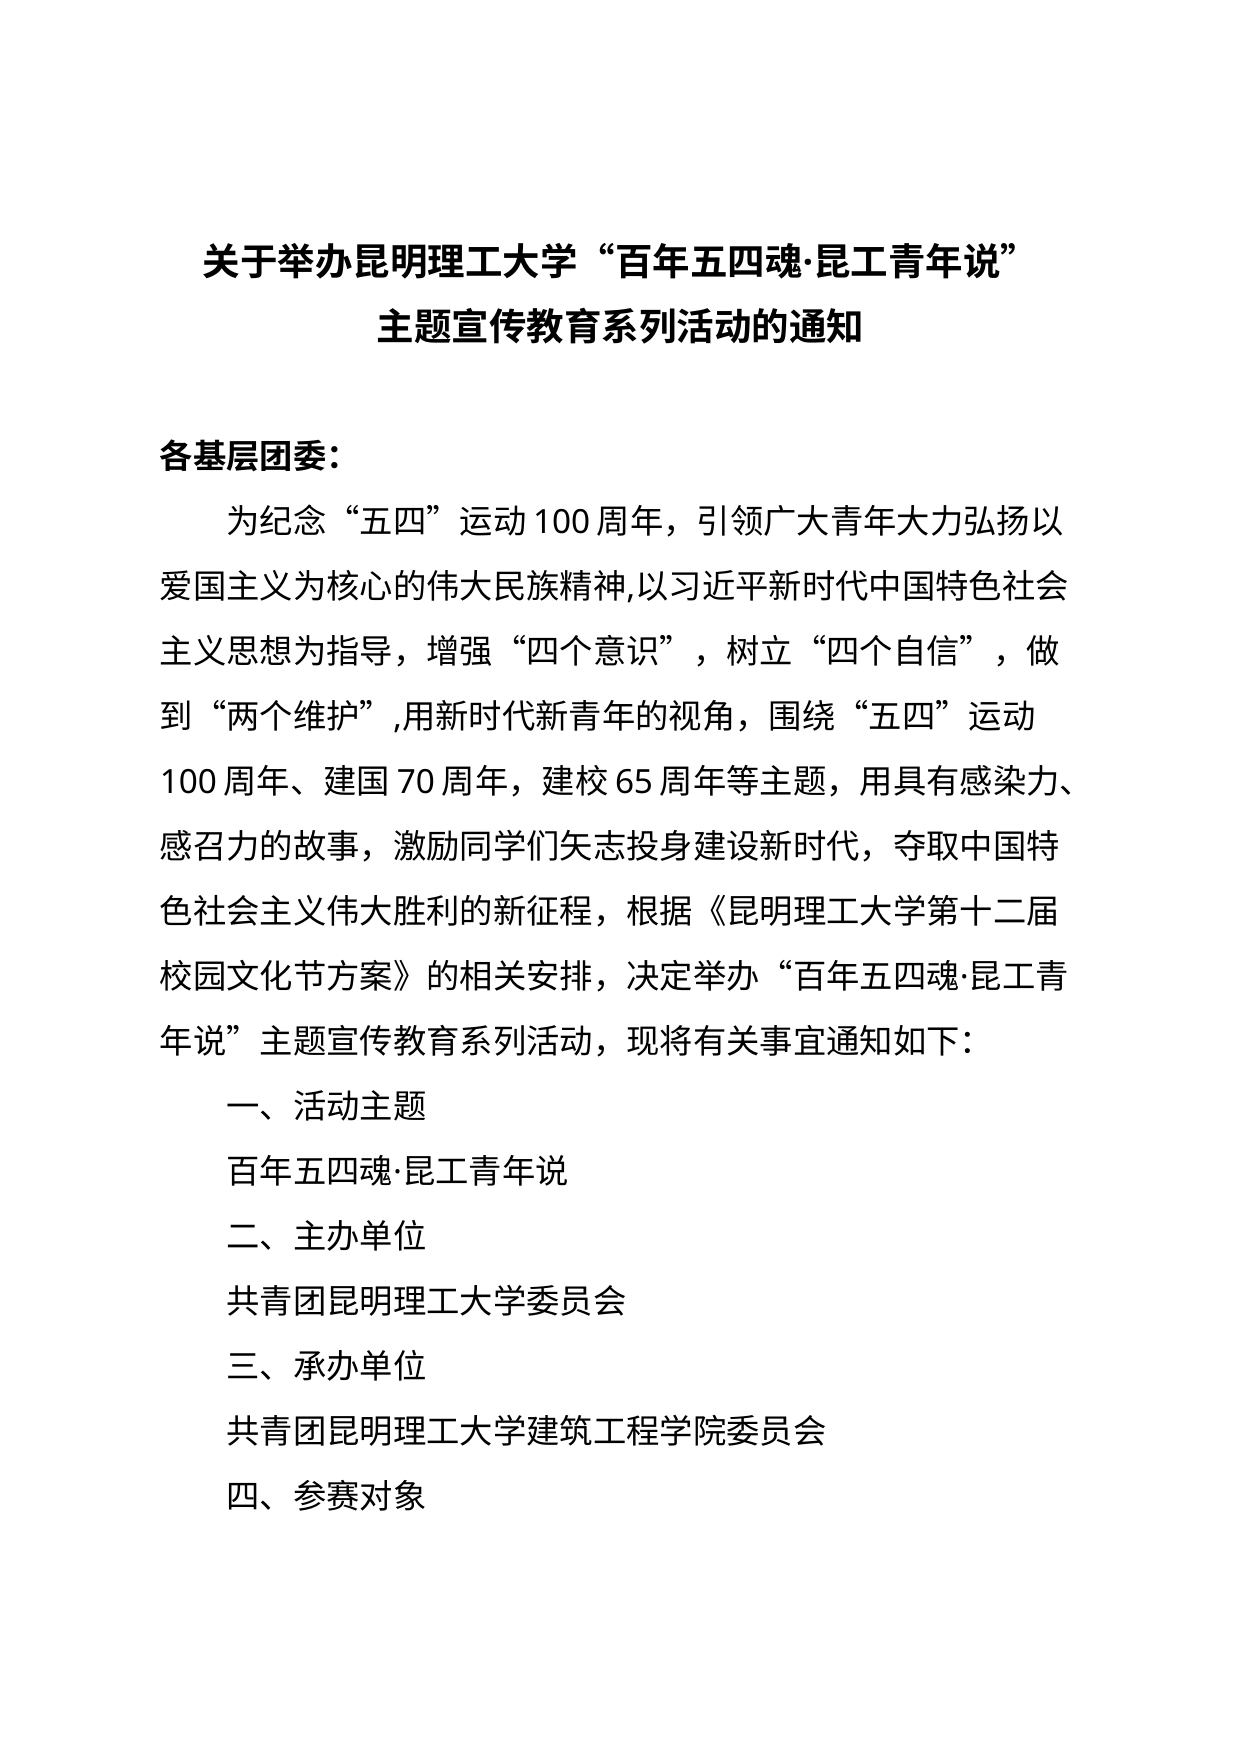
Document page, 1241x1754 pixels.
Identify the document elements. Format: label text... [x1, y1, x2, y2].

text 二、主办单位 [159, 1202, 1081, 1267]
text 关于举办昆明理工大学“百年五四魂·昆工青年说” [159, 227, 1081, 292]
text 三、承办单位 [159, 1332, 1081, 1397]
text 主题宣传教育系列活动的通知 [159, 292, 1081, 357]
text 共青团昆明理工大学建筑工程学院委员会 [159, 1397, 1081, 1462]
text 为纪念“五四”运动100周年，引领广大青年大力弘扬以爱国主义为核心的伟大民族精神,以习近平新时代中国特色社会主义思想为指导，增强“四个意识”，树立“四个自信”，做到“两个维护”,用新时代新青年的视角，围绕“五四”运动100周年、建国70周年，建校65周年等主题，用具有感染力、感召力的故事，激励同学们矢志投身建设新时代，夺取中国特色社会主义伟大胜利的新征程，根据《昆明理工大学第十二届校园文化节方案》的相关安排，决定举办“百年五四魂·昆工青年说”主题宣传教育系列活动，现将有关事宜通知如下： [159, 487, 1081, 1072]
text 百年五四魂·昆工青年说 [159, 1137, 1081, 1202]
text 各基层团委： [159, 422, 1081, 487]
text 一、活动主题 [159, 1072, 1081, 1137]
text 共青团昆明理工大学委员会 [159, 1267, 1081, 1332]
text 四、参赛对象 [159, 1462, 1081, 1527]
